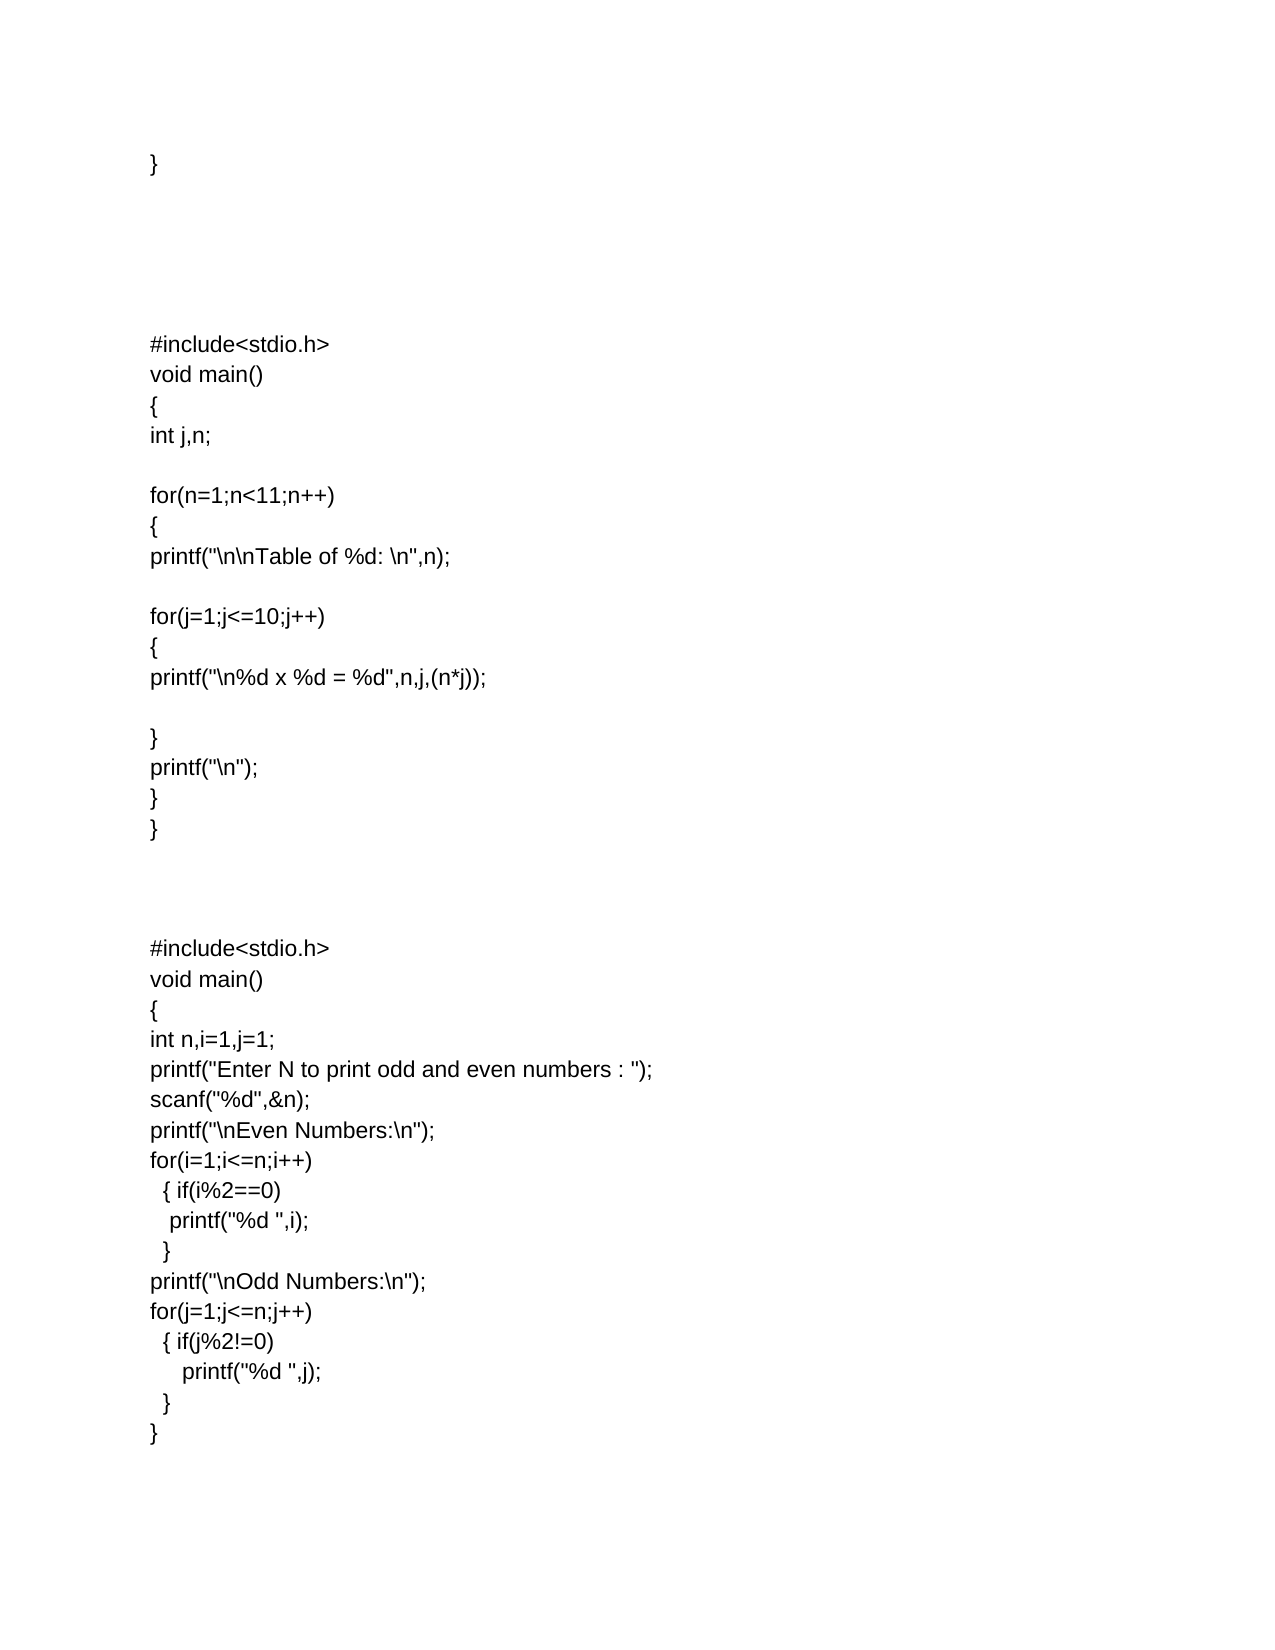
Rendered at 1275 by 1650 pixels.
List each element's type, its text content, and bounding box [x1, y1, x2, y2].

text printf("\n%d x %d = %d",n,j,(n*j)); [150, 663, 1125, 690]
text for(i=1;i<=n;i++) [150, 1147, 1125, 1173]
text printf("%d ",i); [150, 1207, 1125, 1234]
text } [150, 1237, 1125, 1264]
text int j,n; [150, 422, 1125, 448]
text void main() [150, 361, 1125, 388]
text } [150, 150, 1125, 176]
text scanf("%d",&n); [150, 1086, 1125, 1113]
text for(n=1;n<11;n++) [150, 482, 1125, 509]
text } [150, 814, 1125, 841]
text printf("\n"); [150, 754, 1125, 781]
text for(j=1;j<=10;j++) [150, 603, 1125, 629]
text } [150, 1388, 1125, 1415]
text #include<stdio.h> [150, 331, 1125, 358]
text { if(i%2==0) [150, 1177, 1125, 1203]
text { [150, 512, 1125, 539]
text { [150, 996, 1125, 1022]
text { [150, 392, 1125, 418]
text int n,i=1,j=1; [150, 1026, 1125, 1052]
text for(j=1;j<=n;j++) [150, 1298, 1125, 1324]
text #include<stdio.h> [150, 935, 1125, 962]
text void main() [150, 966, 1125, 992]
text printf("Enter N to print odd and even numbers : "); [150, 1056, 1125, 1083]
text } [150, 724, 1125, 750]
text { if(j%2!=0) [150, 1328, 1125, 1354]
text printf("\nEven Numbers:\n"); [150, 1117, 1125, 1143]
text { [150, 633, 1125, 660]
text printf("\nOdd Numbers:\n"); [150, 1268, 1125, 1294]
text printf("\n\nTable of %d: \n",n); [150, 543, 1125, 569]
text } [150, 1419, 1125, 1445]
text printf("%d ",j); [150, 1358, 1125, 1385]
text } [150, 784, 1125, 811]
